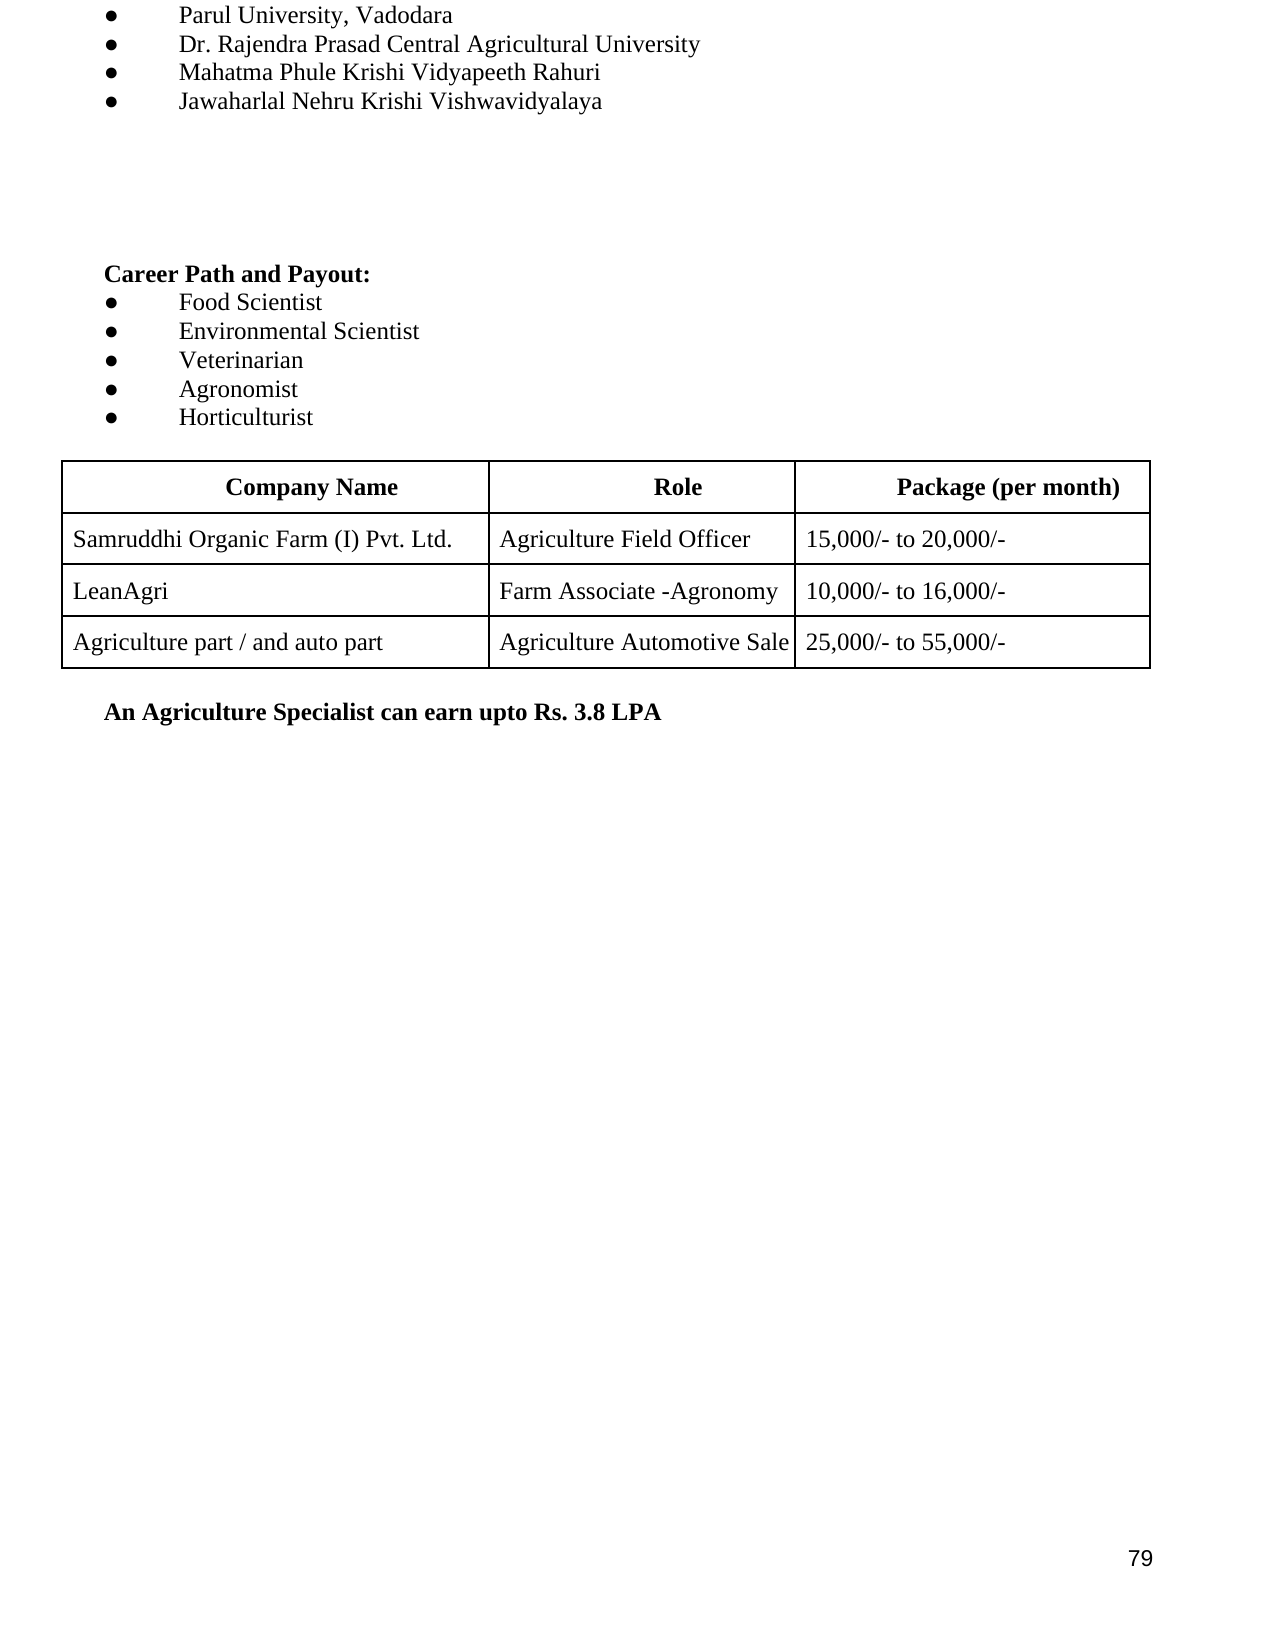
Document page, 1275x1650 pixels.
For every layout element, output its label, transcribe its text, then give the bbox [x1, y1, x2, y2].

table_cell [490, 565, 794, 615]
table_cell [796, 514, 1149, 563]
list Environmental Scientist [103, 316, 1225, 345]
text An Agriculture Specialist can earn upto Rs. 3.8 LPA [103, 697, 1225, 726]
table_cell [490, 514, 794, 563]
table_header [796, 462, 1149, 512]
list Veterinarian [103, 345, 1225, 374]
list Horticulturist [103, 402, 1225, 431]
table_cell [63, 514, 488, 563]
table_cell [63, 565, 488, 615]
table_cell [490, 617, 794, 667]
list Dr. Rajendra Prasad Central Agricultural University [103, 29, 1225, 57]
list Parul University, Vadodara [103, 0, 1225, 29]
text Career Path and Payout: [103, 259, 1225, 287]
list Mahatma Phule Krishi Vidyapeeth Rahuri [103, 57, 1225, 86]
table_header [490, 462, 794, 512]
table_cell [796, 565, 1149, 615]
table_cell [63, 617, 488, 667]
list Agronomist [103, 374, 1225, 402]
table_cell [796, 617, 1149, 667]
list Jawaharlal Nehru Krishi Vishwavidyalaya [103, 86, 1225, 115]
list Food Scientist [103, 287, 1225, 316]
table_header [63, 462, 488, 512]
